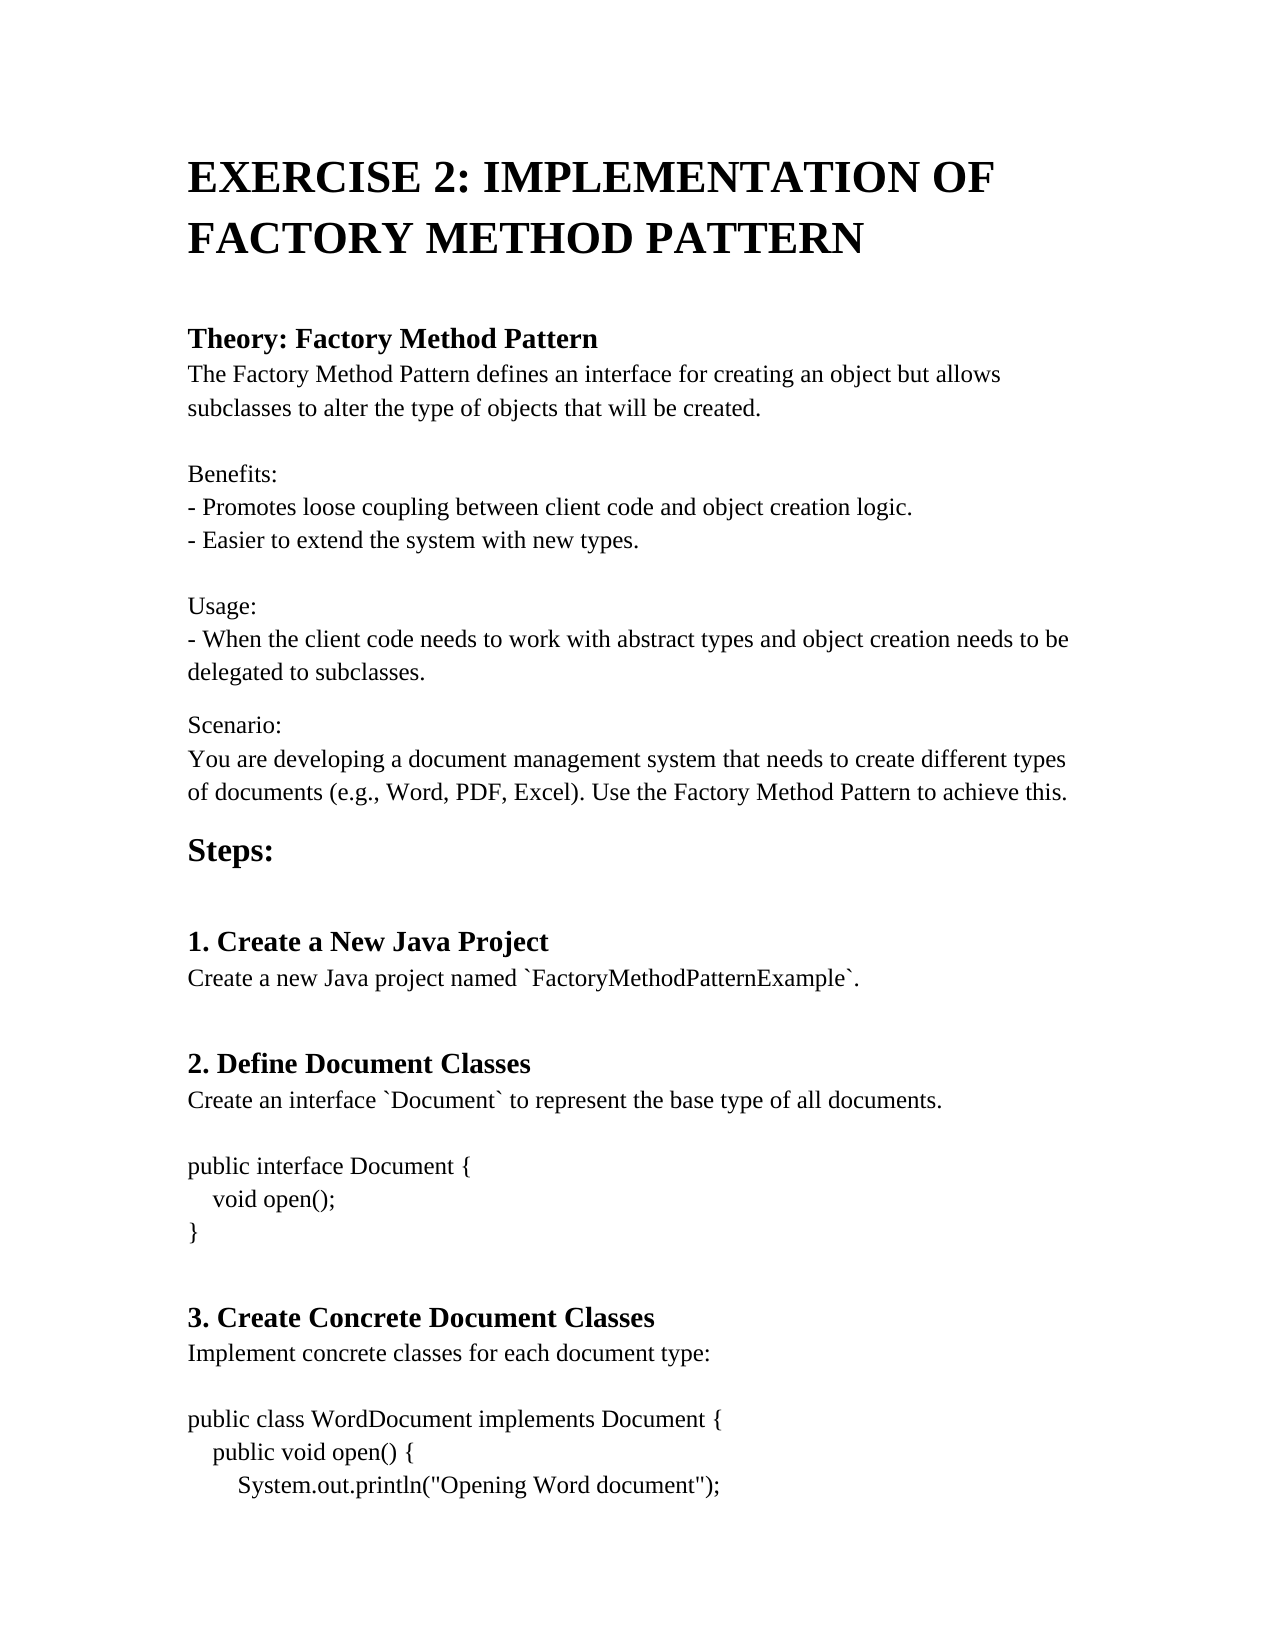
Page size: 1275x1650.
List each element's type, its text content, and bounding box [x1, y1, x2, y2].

subtitle 3. Create Concrete Document Classes [187, 1300, 1087, 1333]
subtitle 2. Define Document Classes [187, 1046, 1087, 1080]
text The Factory Method Pattern defines an interface for creating an object but allows subclasses to alter the type of objects that will be created. Benefits: - Promotes loose coupling between client code and object creation logic. - Easier to extend the system with new types. Usage: - When the client code needs to work with abstract types and object creation needs to be delegated to subclasses. [187, 359, 1087, 686]
text Steps: [187, 831, 1087, 869]
text Scenario: You are developing a document management system that needs to create different types of documents (e.g., Word, PDF, Excel). Use the Factory Method Pattern to achieve this. [187, 711, 1087, 805]
text Create an interface `Document` to represent the base type of all documents. public interface Document { void open(); } [187, 1085, 1087, 1246]
subtitle Theory: Factory Method Pattern [187, 321, 1087, 354]
text EXERCISE 2: IMPLEMENTATION OF FACTORY METHOD PATTERN [187, 150, 1087, 263]
subtitle 1. Create a New Java Project [187, 924, 1087, 958]
text Create a new Java project named `FactoryMethodPatternExample`. [187, 963, 1087, 992]
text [187, 1338, 1087, 1499]
